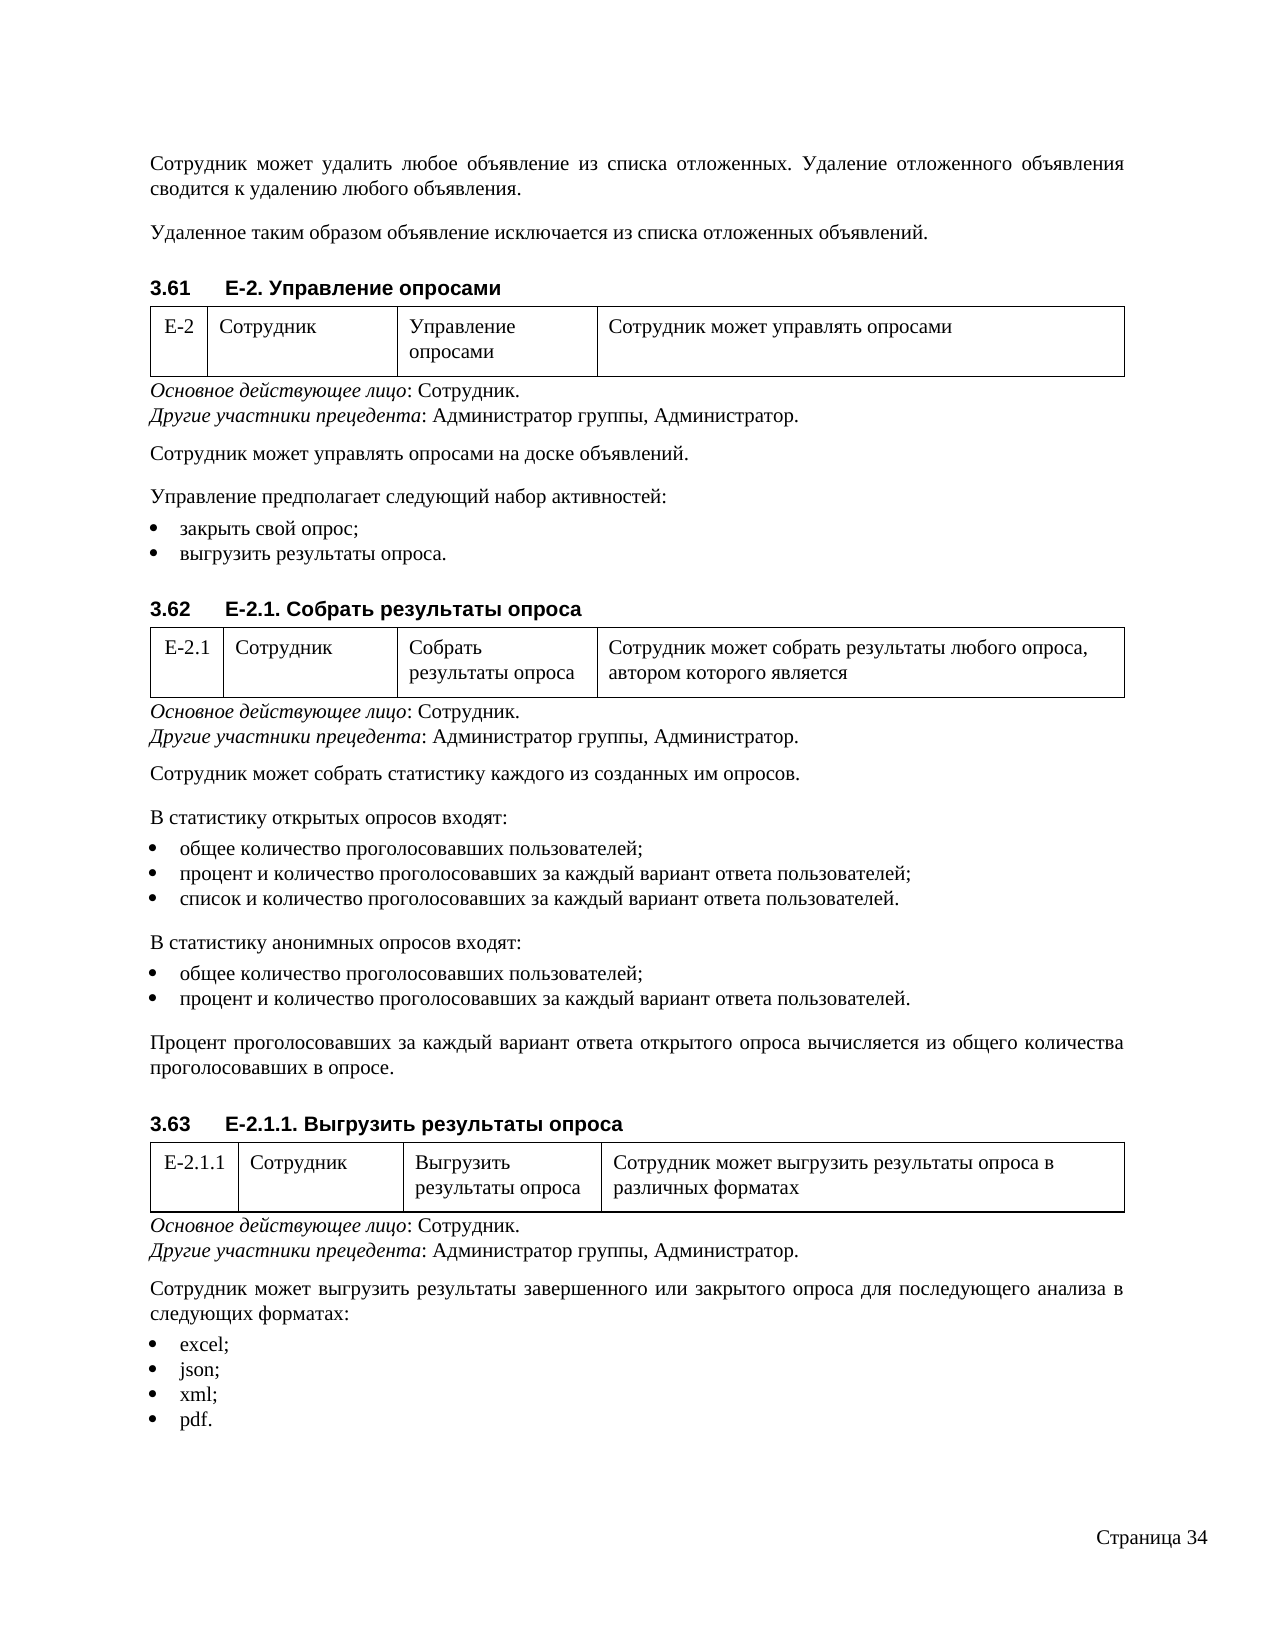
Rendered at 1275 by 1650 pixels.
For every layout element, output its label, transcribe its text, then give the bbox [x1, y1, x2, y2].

text Управление предполагает следующий набор активностей: [150, 483, 1125, 508]
list json; [149, 1356, 1125, 1381]
text Основное действующее лицо: Сотрудник. [150, 1213, 1125, 1237]
text Сотрудник может собрать статистику каждого из созданных им опросов. [150, 760, 1125, 785]
text В статистику анонимных опросов входят: [150, 929, 1125, 954]
table_header Сотрудник может собрать результаты любого опроса, автором которого является [598, 628, 1124, 697]
subtitle E-2.1.1. Выгрузить результаты опроса [150, 1110, 1125, 1135]
list pdf. [149, 1406, 1125, 1431]
list закрыть свой опрос; [150, 514, 1125, 539]
text Сотрудник может удалить любое объявление из списка отложенных. Удаление отложенного объявления сводится к удалению любого объявления. [150, 150, 1125, 200]
table_header Собрать результаты опроса [398, 628, 597, 697]
table_header E-2.1 [151, 628, 223, 697]
table_header E-2 [151, 307, 207, 376]
text Основное действующее лицо: Сотрудник. [150, 698, 1125, 723]
text Сотрудник может выгрузить результаты завершенного или закрытого опроса для последующего анализа в следующих форматах: [150, 1275, 1125, 1325]
text Основное действующее лицо: Сотрудник. [150, 377, 1125, 402]
list процент и количество проголосовавших за каждый вариант ответа пользователей. [149, 985, 1125, 1010]
text Процент проголосовавших за каждый вариант ответа открытого опроса вычисляется из общего количества проголосовавших в опросе. [150, 1029, 1125, 1079]
list выгрузить результаты опроса. [150, 539, 1125, 564]
list процент и количество проголосовавших за каждый вариант ответа пользователей; [149, 860, 1125, 885]
text Другие участники прецедента: Администратор группы, Администратор. [150, 1237, 1125, 1262]
text В статистику открытых опросов входят: [150, 804, 1125, 829]
table_header Управление опросами [398, 307, 597, 376]
list excel; [149, 1331, 1125, 1356]
list список и количество проголосовавших за каждый вариант ответа пользователей. [149, 885, 1125, 910]
text Удаленное таким образом объявление исключается из списка отложенных объявлений. [150, 219, 1125, 244]
table_header E-2.1.1 [151, 1143, 238, 1211]
list общее количество проголосовавших пользователей; [149, 960, 1125, 985]
table_header Сотрудник [208, 307, 397, 376]
subtitle E-2. Управление опросами [150, 275, 1125, 300]
text Сотрудник может управлять опросами на доске объявлений. [150, 439, 1125, 464]
table_header Сотрудник может выгрузить результаты опроса в различных форматах [602, 1143, 1124, 1211]
subtitle E-2.1. Собрать результаты опроса [150, 596, 1125, 621]
text Другие участники прецедента: Администратор группы, Администратор. [150, 723, 1125, 748]
table_header Сотрудник [239, 1143, 403, 1211]
table_header Сотрудник [224, 628, 397, 697]
list xml; [149, 1381, 1125, 1406]
table_header Сотрудник может управлять опросами [598, 307, 1124, 376]
text Другие участники прецедента: Администратор группы, Администратор. [150, 402, 1125, 427]
table_header Выгрузить результаты опроса [404, 1143, 601, 1211]
list общее количество проголосовавших пользователей; [149, 835, 1125, 860]
